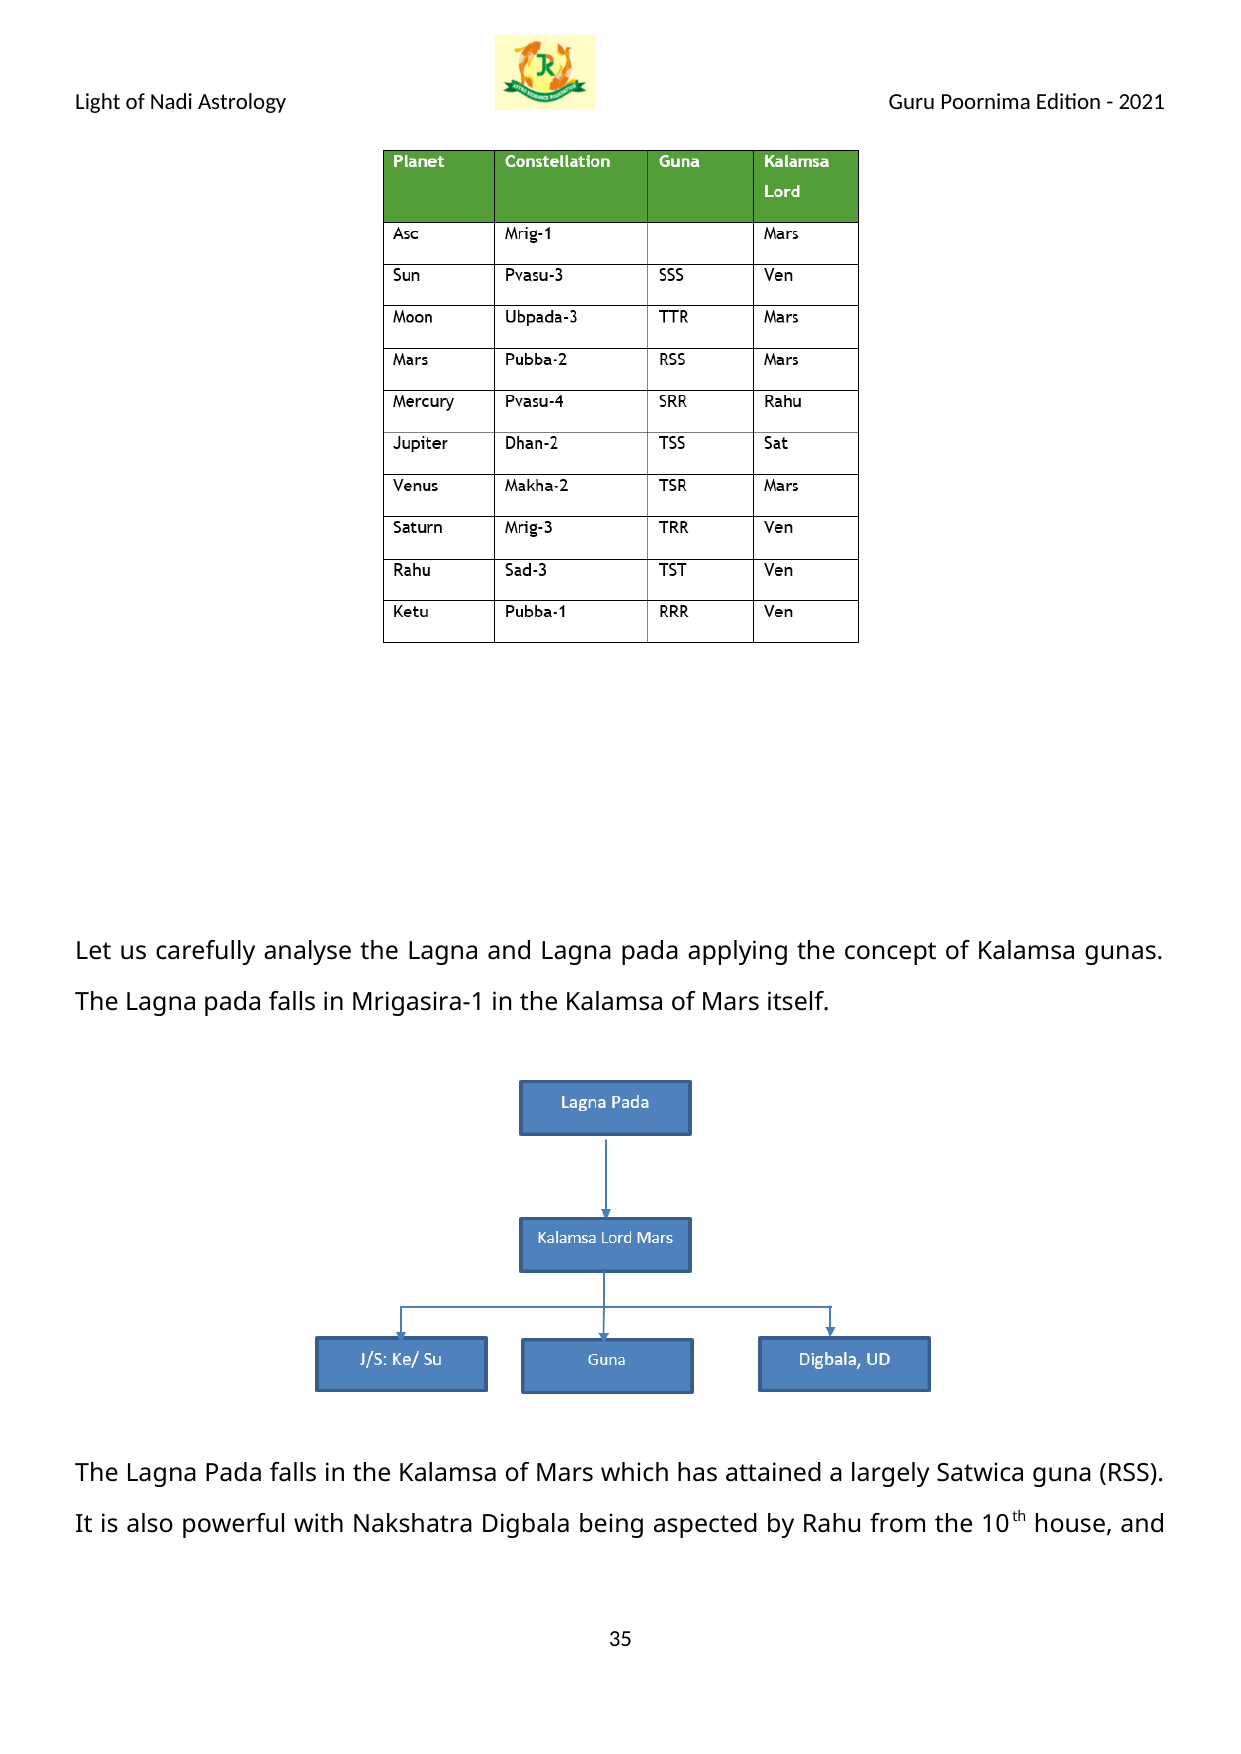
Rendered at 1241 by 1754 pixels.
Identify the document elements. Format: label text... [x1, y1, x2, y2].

text Let us carefully analyse the Lagna and Lagna pada applying the concept of Kalamsa gunas. The Lagna pada falls in Mrigasira-1 in the Kalamsa of Mars itself. [75, 932, 1165, 1017]
picture [494, 35, 596, 110]
picture [373, 140, 867, 652]
picture [284, 1047, 956, 1428]
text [75, 1454, 1165, 1539]
